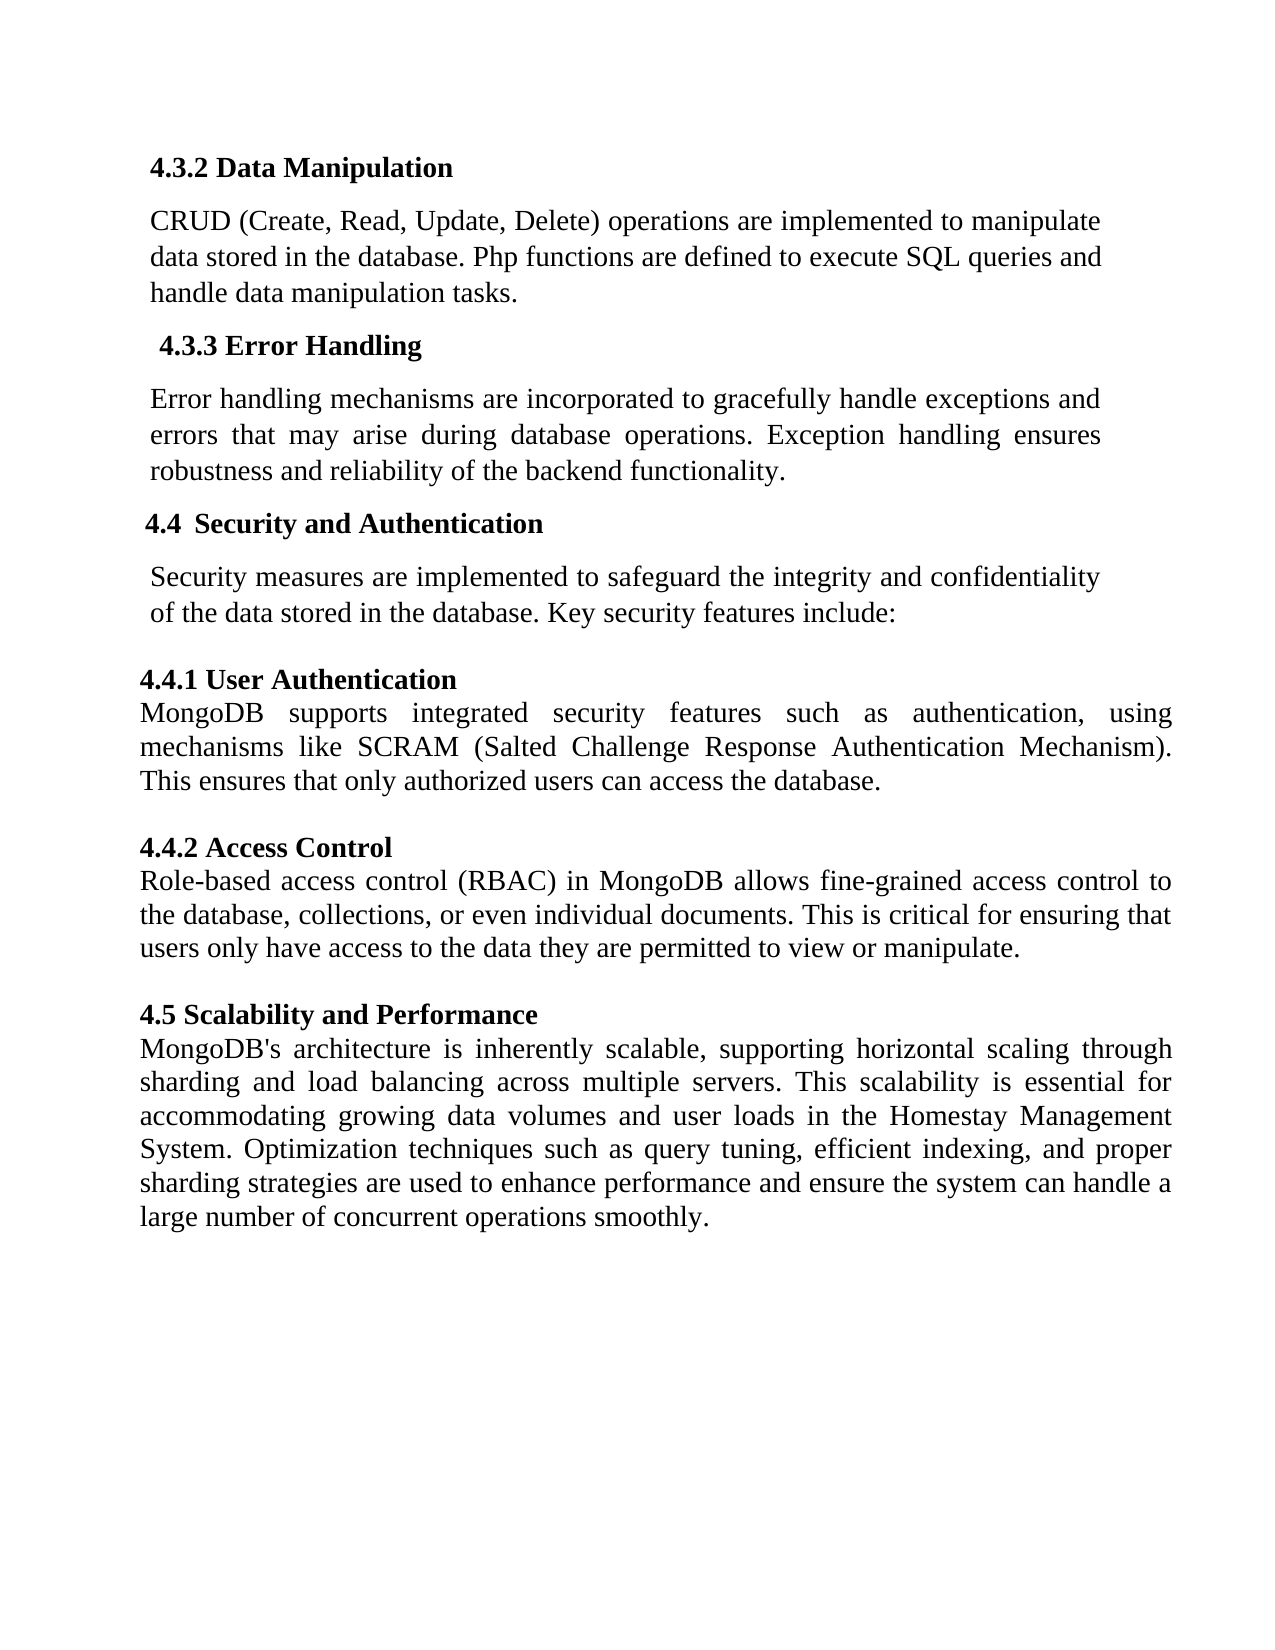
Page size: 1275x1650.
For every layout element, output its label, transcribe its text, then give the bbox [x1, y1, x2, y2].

text MongoDB's architecture is inherently scalable, supporting horizontal scaling through sharding and load balancing across multiple servers. This scalability is essential for accommodating growing data volumes and user loads in the Homestay Management System. Optimization techniques such as query tuning, efficient indexing, and proper sharding strategies are used to enhance performance and ensure the system can handle a large number of concurrent operations smoothly. [139, 1031, 1173, 1232]
text 4.5 Scalability and Performance [139, 997, 1173, 1031]
subtitle Data Manipulation [150, 150, 1173, 183]
subtitle Error Handling [159, 328, 1173, 361]
text Security measures are implemented to safeguard the integrity and confidentiality of the data stored in the database. Key security features include: [150, 559, 1102, 628]
text MongoDB supports integrated security features such as authentication, using mechanisms like SCRAM (Salted Challenge Response Authentication Mechanism). This ensures that only authorized users can access the database. [139, 696, 1173, 796]
text Role-based access control (RBAC) in MongoDB allows fine-grained access control to the database, collections, or even individual documents. This is critical for ensuring that users only have access to the data they are permitted to view or manipulate. [139, 863, 1173, 964]
subtitle Security and Authentication [145, 506, 1173, 539]
text 4.4.2 Access Control [139, 830, 1173, 863]
text CRUD (Create, Read, Update, Delete) operations are implemented to manipulate data stored in the database. Php functions are defined to execute SQL queries and handle data manipulation tasks. [150, 203, 1102, 309]
text 4.4.1 User Authentication [139, 662, 1173, 696]
text Error handling mechanisms are incorporated to gracefully handle exceptions and errors that may arise during database operations. Exception handling ensures robustness and reliability of the backend functionality. [150, 381, 1102, 487]
